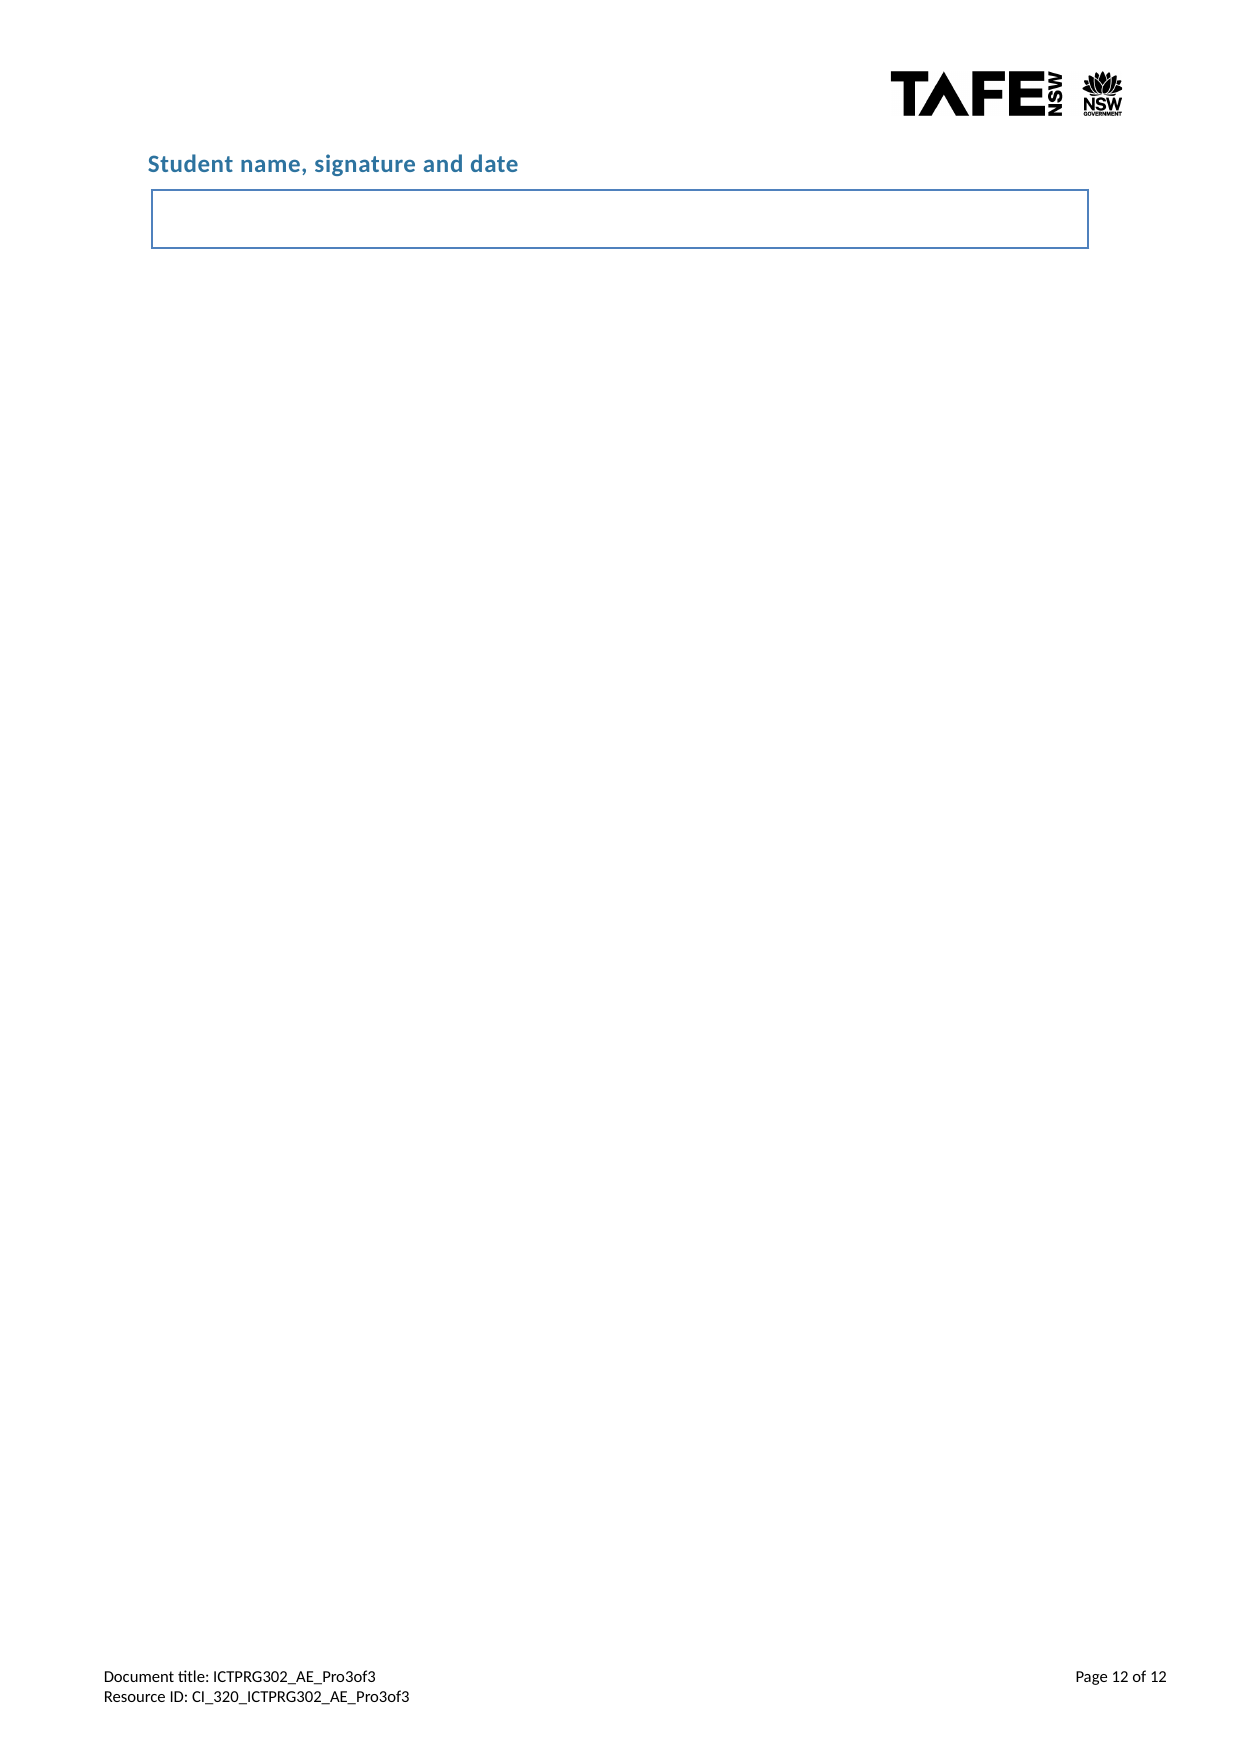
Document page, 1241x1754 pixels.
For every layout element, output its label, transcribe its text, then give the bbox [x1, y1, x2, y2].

title Student name, signature and date [148, 148, 1092, 178]
picture [890, 71, 1123, 116]
